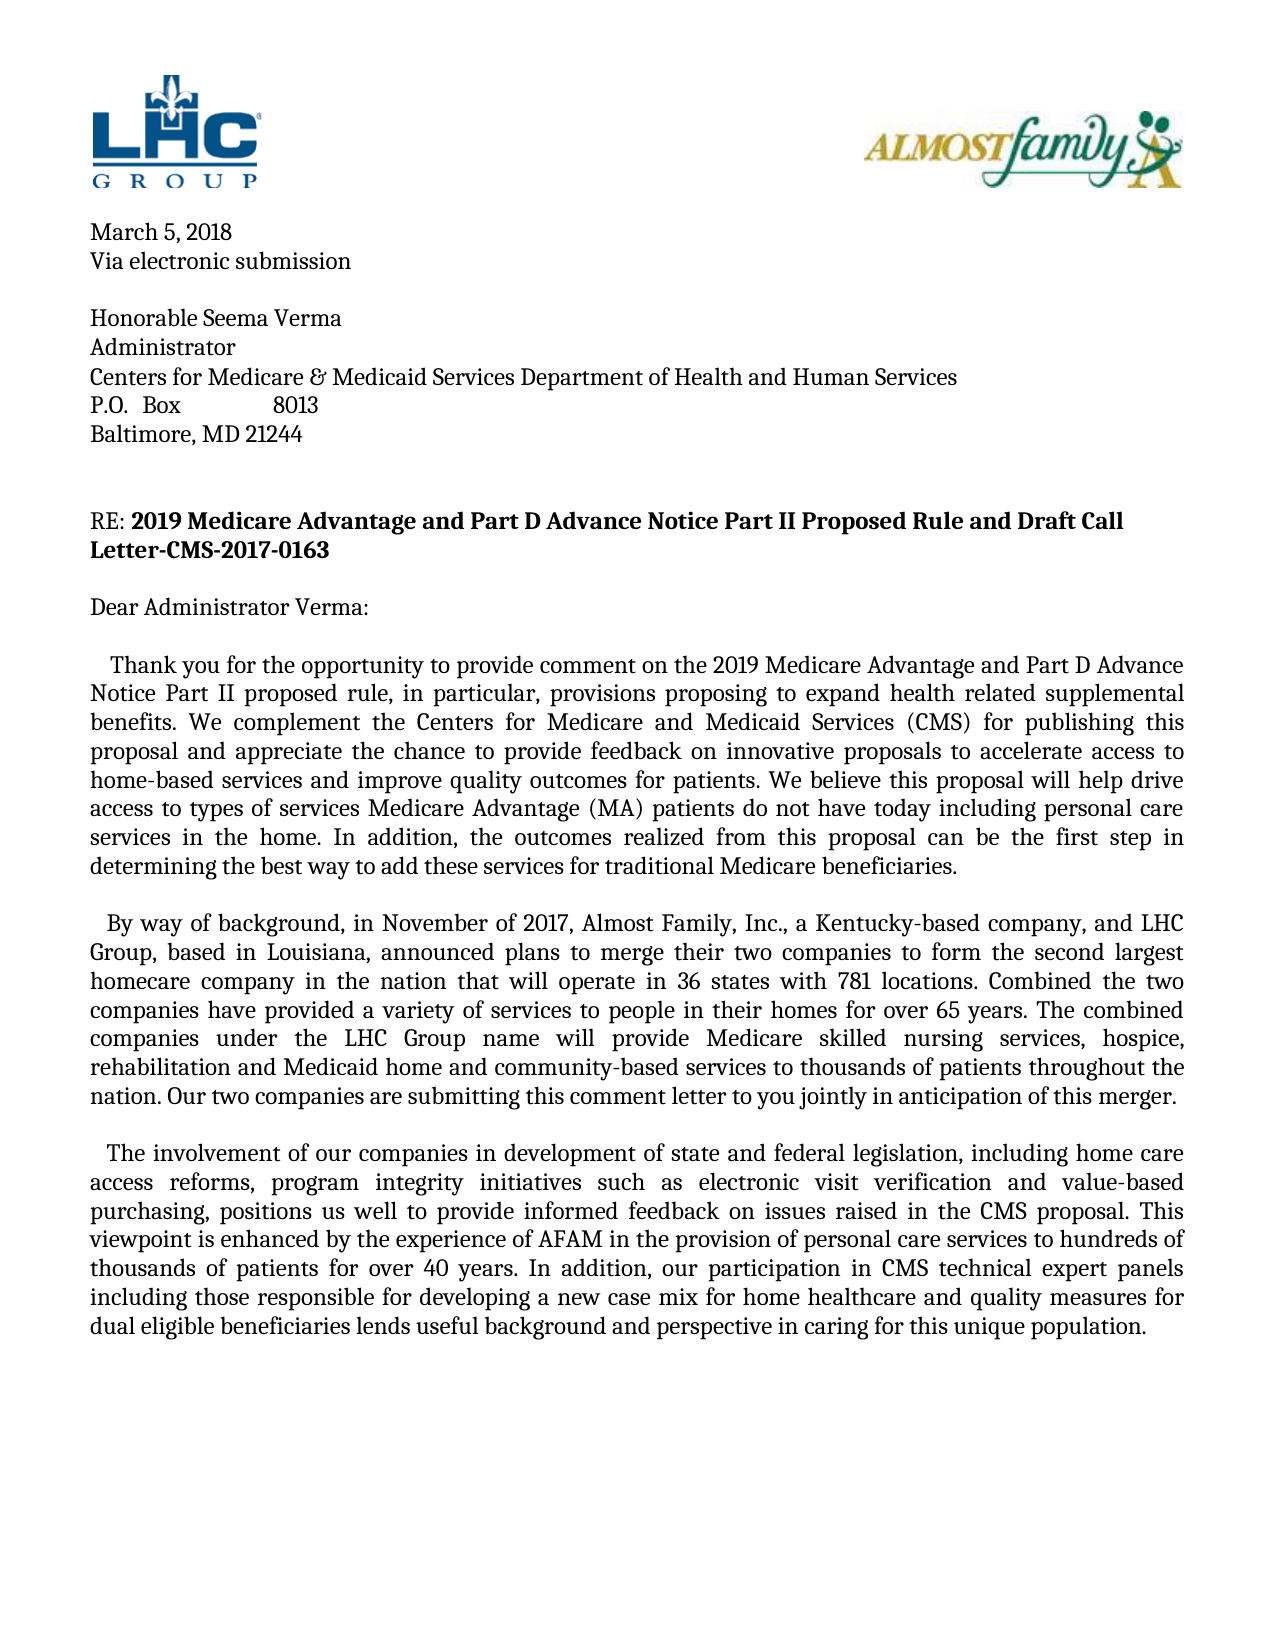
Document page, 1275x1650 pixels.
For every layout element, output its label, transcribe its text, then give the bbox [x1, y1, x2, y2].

picture [863, 111, 1183, 188]
text Honorable Seema Verma Administrator [90, 304, 356, 362]
text By way of background, in November of 2017, Almost Family, Inc., a Kentucky-based company, and LHC Group, based in Louisiana, announced plans to merge their two companies to form the second largest homecare company in the nation that will operate in 36 states with 781 locations. Combined the two companies have provided a variety of services to people in their homes for over 65 years. The combined companies under the LHC Group name will provide Medicare skilled nursing services, hospice, rehabilitation and Medicaid home and community-based services to thousands of patients throughout the nation. Our two companies are submitting this comment letter to you jointly in anticipation of this merger. [90, 909, 1186, 1111]
text The involvement of our companies in development of state and federal legislation, including home care access reforms, program integrity initiatives such as electronic visit verification and value-based purchasing, positions us well to provide informed feedback on issues raised in the CMS proposal. This viewpoint is enhanced by the experience of AFAM in the provision of personal care services to hundreds of thousands of patients for over 40 years. In addition, our participation in CMS technical expert panels including those responsible for developing a new case mix for home healthcare and quality measures for dual eligible beneficiaries lends useful background and perspective in caring for this unique population. [90, 1139, 1186, 1340]
text Via electronic submission [90, 246, 1196, 275]
text Thank you for the opportunity to provide comment on the 2019 Medicare Advantage and Part D Advance Notice Part II proposed rule, in particular, provisions proposing to expand health related supplemental benefits. We complement the Centers for Medicare and Medicaid Services (CMS) for publishing this proposal and appreciate the chance to provide feedback on innovative proposals to accelerate access to home-based services and improve quality outcomes for patients. We believe this proposal will help drive access to types of services Medicare Advantage (MA) patients do not have today including personal care services in the home. In addition, the outcomes realized from this proposal can be the first step in determining the best way to add these services for traditional Medicare beneficiaries. [90, 651, 1186, 881]
subtitle RE: 2019 Medicare Advantage and Part D Advance Notice Part II Proposed Rule and Draft Call Letter-CMS-2017-0163 [90, 507, 1185, 564]
text Centers for Medicare & Medicaid Services Department of Health and Human Services [90, 362, 1196, 391]
text Dear Administrator Verma: [90, 593, 1196, 622]
text March 5, 2018 [90, 217, 1196, 246]
picture [93, 75, 262, 188]
list Box 8013 Baltimore, MD 21244 [90, 391, 318, 449]
